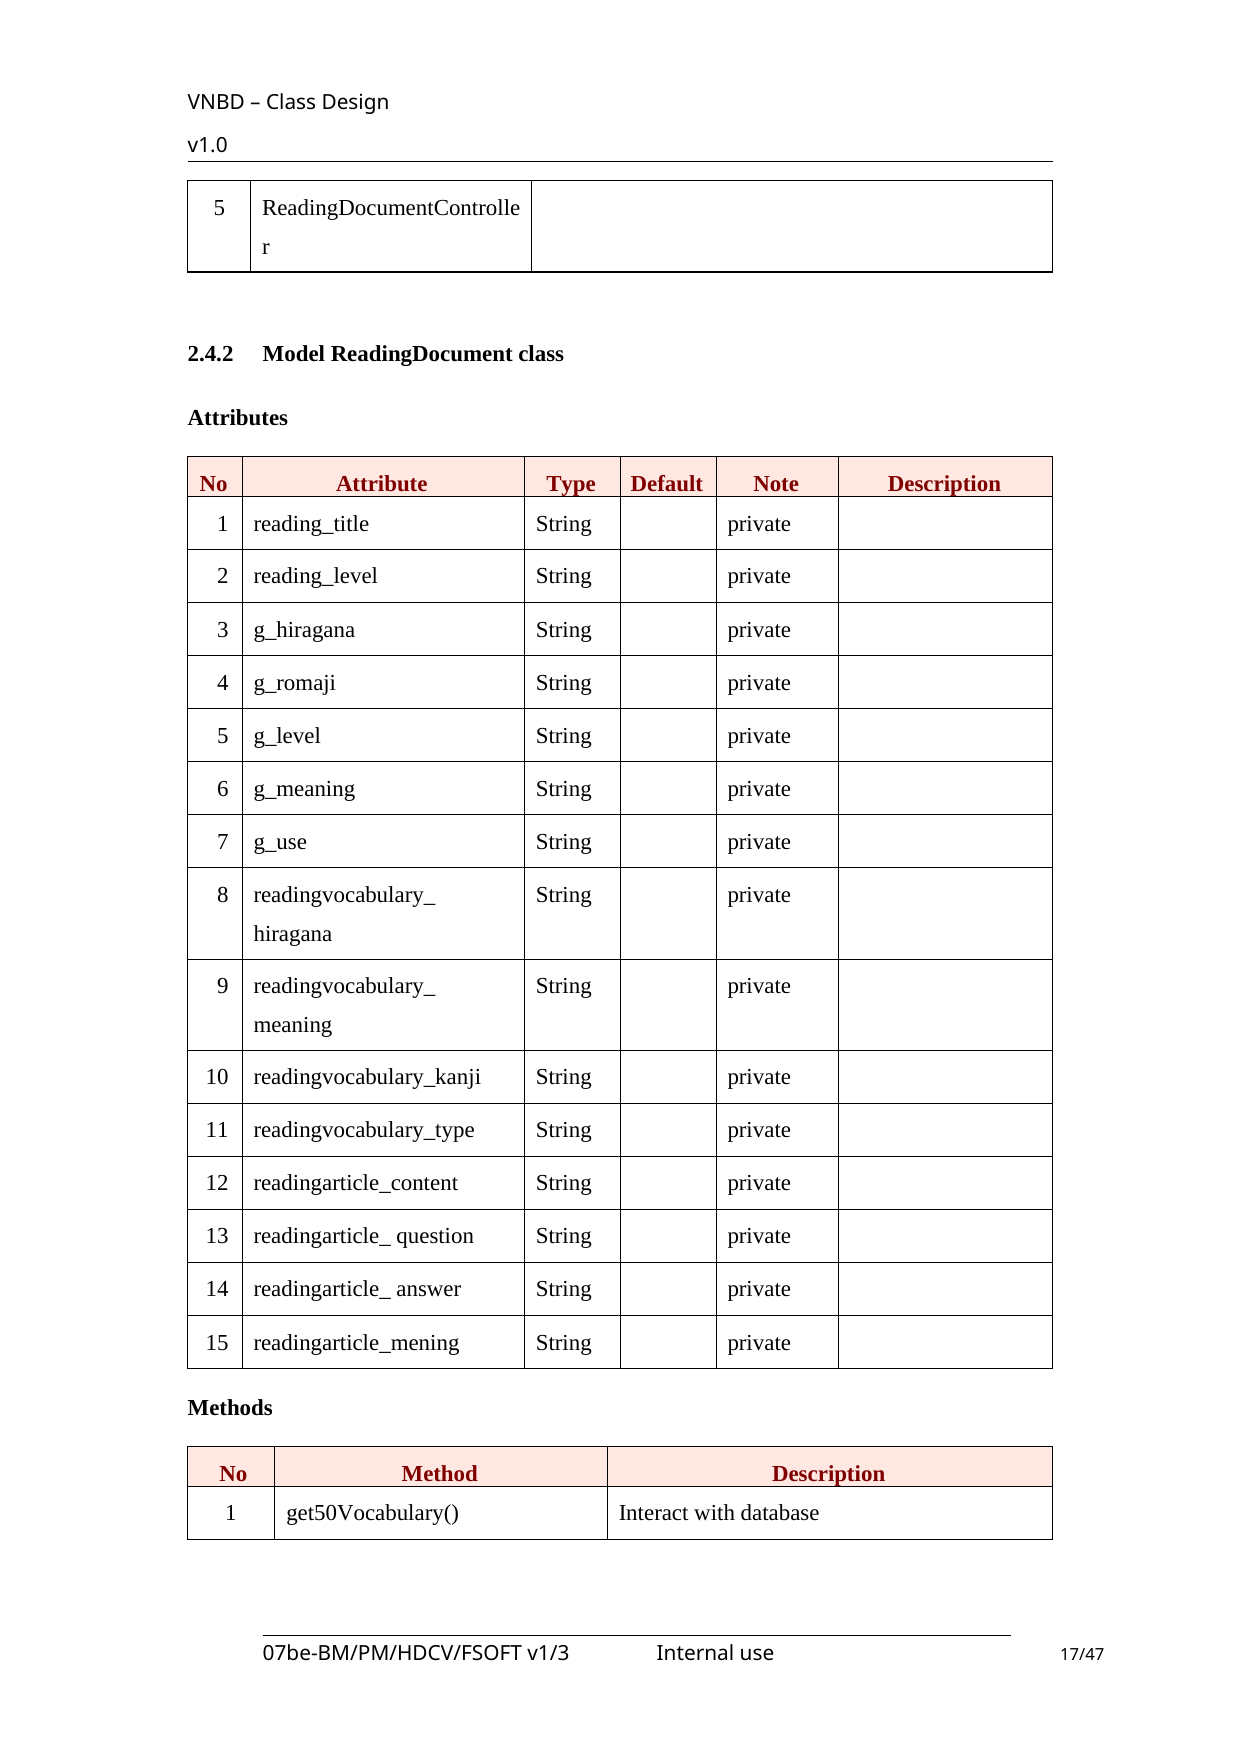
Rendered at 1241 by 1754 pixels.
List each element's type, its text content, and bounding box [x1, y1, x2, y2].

table_cell String [525, 603, 620, 655]
table_cell readingvocabulary_type [243, 1104, 524, 1156]
table_cell 5 [188, 181, 250, 271]
table_cell [839, 1316, 1052, 1368]
table_cell [621, 550, 716, 602]
table_cell [188, 1157, 242, 1209]
table_cell [839, 868, 1052, 958]
table_cell [188, 1316, 242, 1368]
table_cell [621, 1263, 716, 1315]
table_header Description [839, 457, 1052, 496]
table_cell ReadingDocumentController [251, 181, 531, 271]
table_cell [188, 1210, 242, 1262]
table_cell [188, 868, 242, 958]
table_cell private [717, 1104, 838, 1156]
table_cell [188, 1104, 242, 1156]
table_cell readingvocabulary_ meaning [243, 960, 524, 1050]
table_cell [621, 1316, 716, 1368]
table_cell private [717, 960, 838, 1050]
table_cell [621, 497, 716, 549]
table_cell [839, 603, 1052, 655]
table_cell private [717, 1157, 838, 1209]
table_header Default [621, 457, 716, 496]
table_cell [839, 1051, 1052, 1103]
table_cell readingvocabulary_ hiragana [243, 868, 524, 958]
table_cell [839, 1263, 1052, 1315]
table_cell [839, 1157, 1052, 1209]
table_cell [621, 656, 716, 708]
table_cell private [717, 709, 838, 761]
table_cell String [525, 550, 620, 602]
table_cell private [717, 1316, 838, 1368]
table_cell private [717, 868, 838, 958]
table_cell [839, 1210, 1052, 1262]
table_cell [621, 1157, 716, 1209]
subtitle Model ReadingDocument class [187, 340, 1053, 366]
table_cell g_meaning [243, 762, 524, 814]
table_cell [532, 181, 1052, 271]
table_header Type [525, 457, 620, 496]
table_header Description [608, 1447, 1052, 1486]
table_cell reading_level [243, 550, 524, 602]
table_cell g_use [243, 815, 524, 867]
table_cell 2 [188, 550, 242, 602]
table_header Attribute [243, 457, 524, 496]
table_cell [188, 709, 242, 761]
table_cell [621, 1104, 716, 1156]
table_cell String [525, 762, 620, 814]
table_cell String [525, 1157, 620, 1209]
table_cell String [525, 1104, 620, 1156]
table_cell readingarticle_ answer [243, 1263, 524, 1315]
table_cell g_level [243, 709, 524, 761]
table_cell private [717, 1051, 838, 1103]
table_cell [839, 709, 1052, 761]
table_cell [839, 815, 1052, 867]
table_cell String [525, 1210, 620, 1262]
table_cell private [717, 603, 838, 655]
table_cell [188, 960, 242, 1050]
table_cell readingvocabulary_kanji [243, 1051, 524, 1103]
table_cell [839, 550, 1052, 602]
table_cell String [525, 815, 620, 867]
table_cell private [717, 1210, 838, 1262]
table_cell Interact with database [608, 1487, 1052, 1539]
table_cell [621, 868, 716, 958]
table_cell get50Vocabulary() [275, 1487, 607, 1539]
table_cell [839, 1104, 1052, 1156]
table_header No [188, 457, 242, 496]
table_cell String [525, 868, 620, 958]
table_header Method [275, 1447, 607, 1486]
table_cell [188, 1051, 242, 1103]
table_cell private [717, 550, 838, 602]
table_cell String [525, 497, 620, 549]
table_cell private [717, 1263, 838, 1315]
table_cell [839, 960, 1052, 1050]
table_cell String [525, 1051, 620, 1103]
table_cell reading_title [243, 497, 524, 549]
table_cell private [717, 497, 838, 549]
table_cell [188, 656, 242, 708]
table_cell [188, 1487, 274, 1539]
table_cell readingarticle_ question [243, 1210, 524, 1262]
table_cell readingarticle_content [243, 1157, 524, 1209]
table_cell [839, 656, 1052, 708]
subtitle Attributes [187, 404, 1053, 431]
table_cell [621, 815, 716, 867]
table_cell String [525, 1316, 620, 1368]
table_cell String [525, 1263, 620, 1315]
table_cell String [525, 709, 620, 761]
table_cell [621, 709, 716, 761]
table_cell private [717, 656, 838, 708]
table_cell [839, 762, 1052, 814]
table_cell g_romaji [243, 656, 524, 708]
table_cell 3 [188, 603, 242, 655]
table_header No [188, 1447, 274, 1486]
subtitle Methods [187, 1394, 1053, 1420]
table_cell [621, 1051, 716, 1103]
table_cell [621, 960, 716, 1050]
table_cell 1 [188, 497, 242, 549]
table_cell private [717, 815, 838, 867]
table_cell [621, 603, 716, 655]
table_cell readingarticle_mening [243, 1316, 524, 1368]
table_cell String [525, 960, 620, 1050]
table_cell String [525, 656, 620, 708]
table_cell g_hiragana [243, 603, 524, 655]
table_cell [188, 762, 242, 814]
table_header Note [717, 457, 838, 496]
table_cell [621, 762, 716, 814]
table_cell [188, 815, 242, 867]
table_cell private [717, 762, 838, 814]
table_cell [188, 1263, 242, 1315]
table_cell [621, 1210, 716, 1262]
table_cell [839, 497, 1052, 549]
